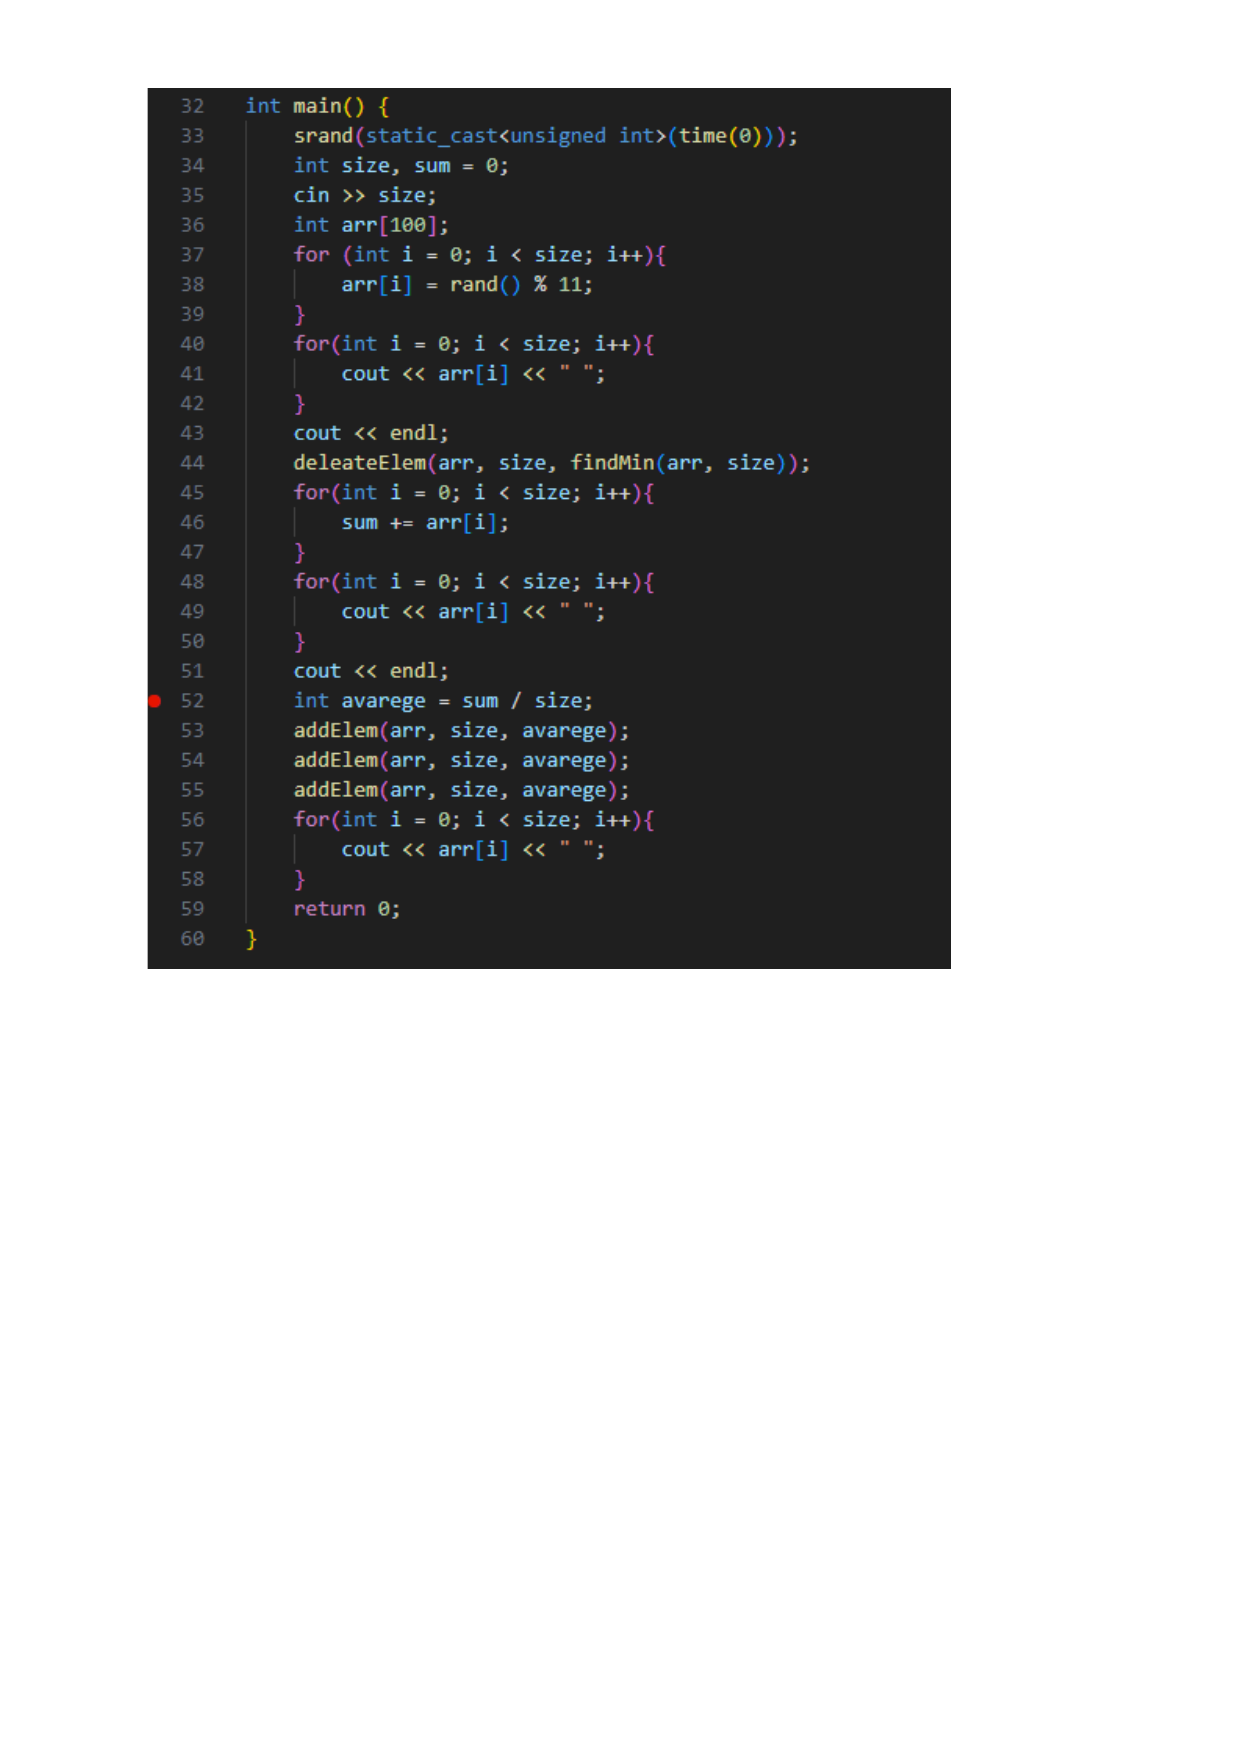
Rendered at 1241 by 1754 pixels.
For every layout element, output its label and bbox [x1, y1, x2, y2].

picture [147, 88, 951, 969]
